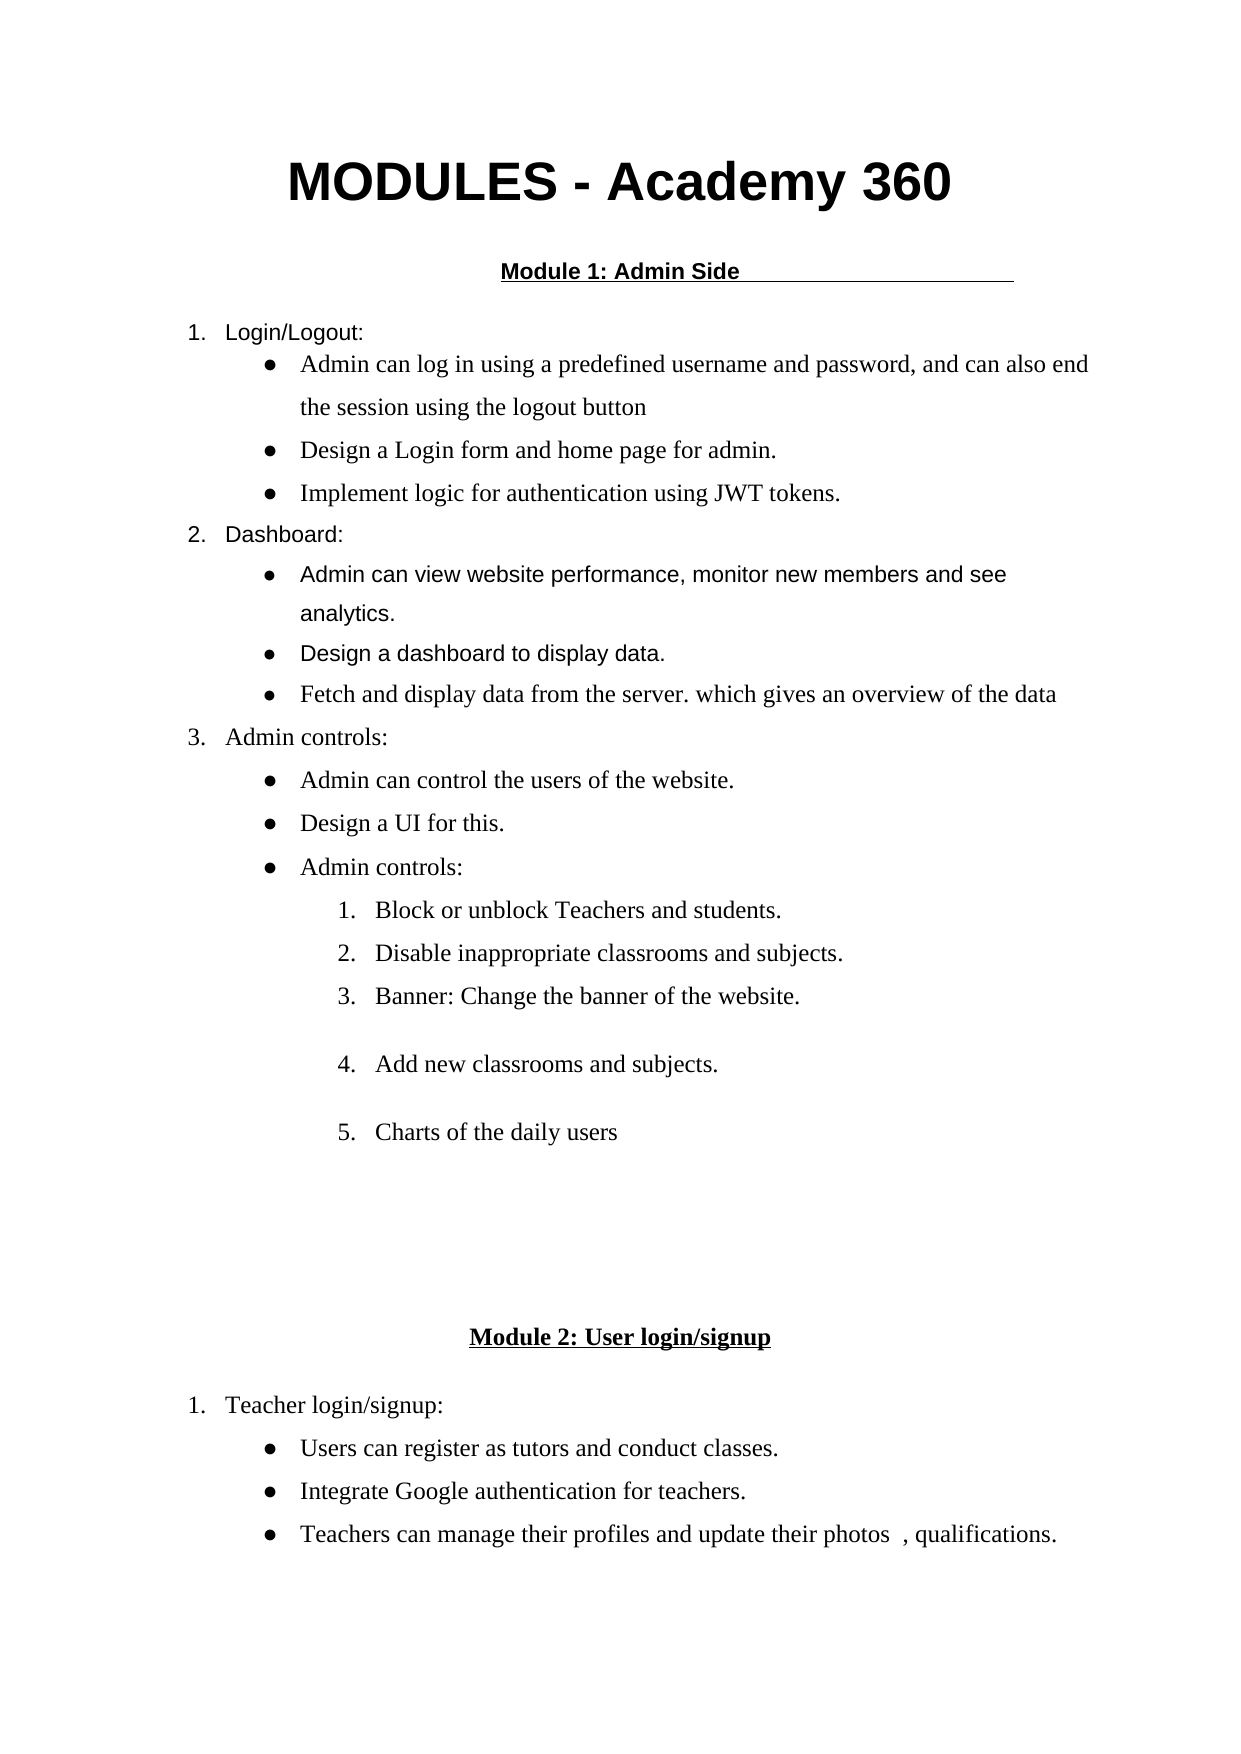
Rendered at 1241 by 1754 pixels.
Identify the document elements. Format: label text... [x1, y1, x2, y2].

list Teachers can manage their profiles and update their photos , qualifications. [262, 1519, 1090, 1548]
list Teacher login/signup: [187, 1390, 1090, 1418]
title MODULES - Academy 360 [150, 150, 1090, 212]
list Block or unblock Teachers and students. [337, 895, 1090, 923]
list Add new classrooms and subjects. [337, 1049, 1090, 1078]
text Module 2: User login/signup [150, 1322, 1090, 1350]
list Admin controls: [262, 852, 1090, 880]
list Disable inappropriate classrooms and subjects. [337, 938, 1090, 967]
list Dashboard: [187, 521, 1090, 548]
list Banner: Change the banner of the website. [337, 981, 1090, 1010]
list Admin controls: [187, 722, 1090, 751]
list Admin can log in using a predefined username and password, and can also end the session using the logout button [262, 349, 1090, 421]
list Charts of the daily users [337, 1117, 1090, 1146]
list Integrate Google authentication for teachers. [262, 1476, 1090, 1505]
text Module 1: Admin Side [150, 258, 1090, 284]
list Admin can view website performance, monitor new members and see analytics. [262, 561, 1090, 627]
list Design a dashboard to display data. [262, 640, 1090, 666]
list Admin can control the users of the website. [262, 765, 1090, 794]
list Fetch and display data from the server. which gives an overview of the data [262, 679, 1090, 708]
list Login/Logout: [187, 318, 1090, 345]
list Users can register as tutors and conduct classes. [262, 1433, 1090, 1462]
list Design a Login form and home page for admin. [262, 435, 1090, 464]
list Implement logic for authentication using JWT tokens. [262, 478, 1090, 507]
list Design a UI for this. [262, 808, 1090, 837]
